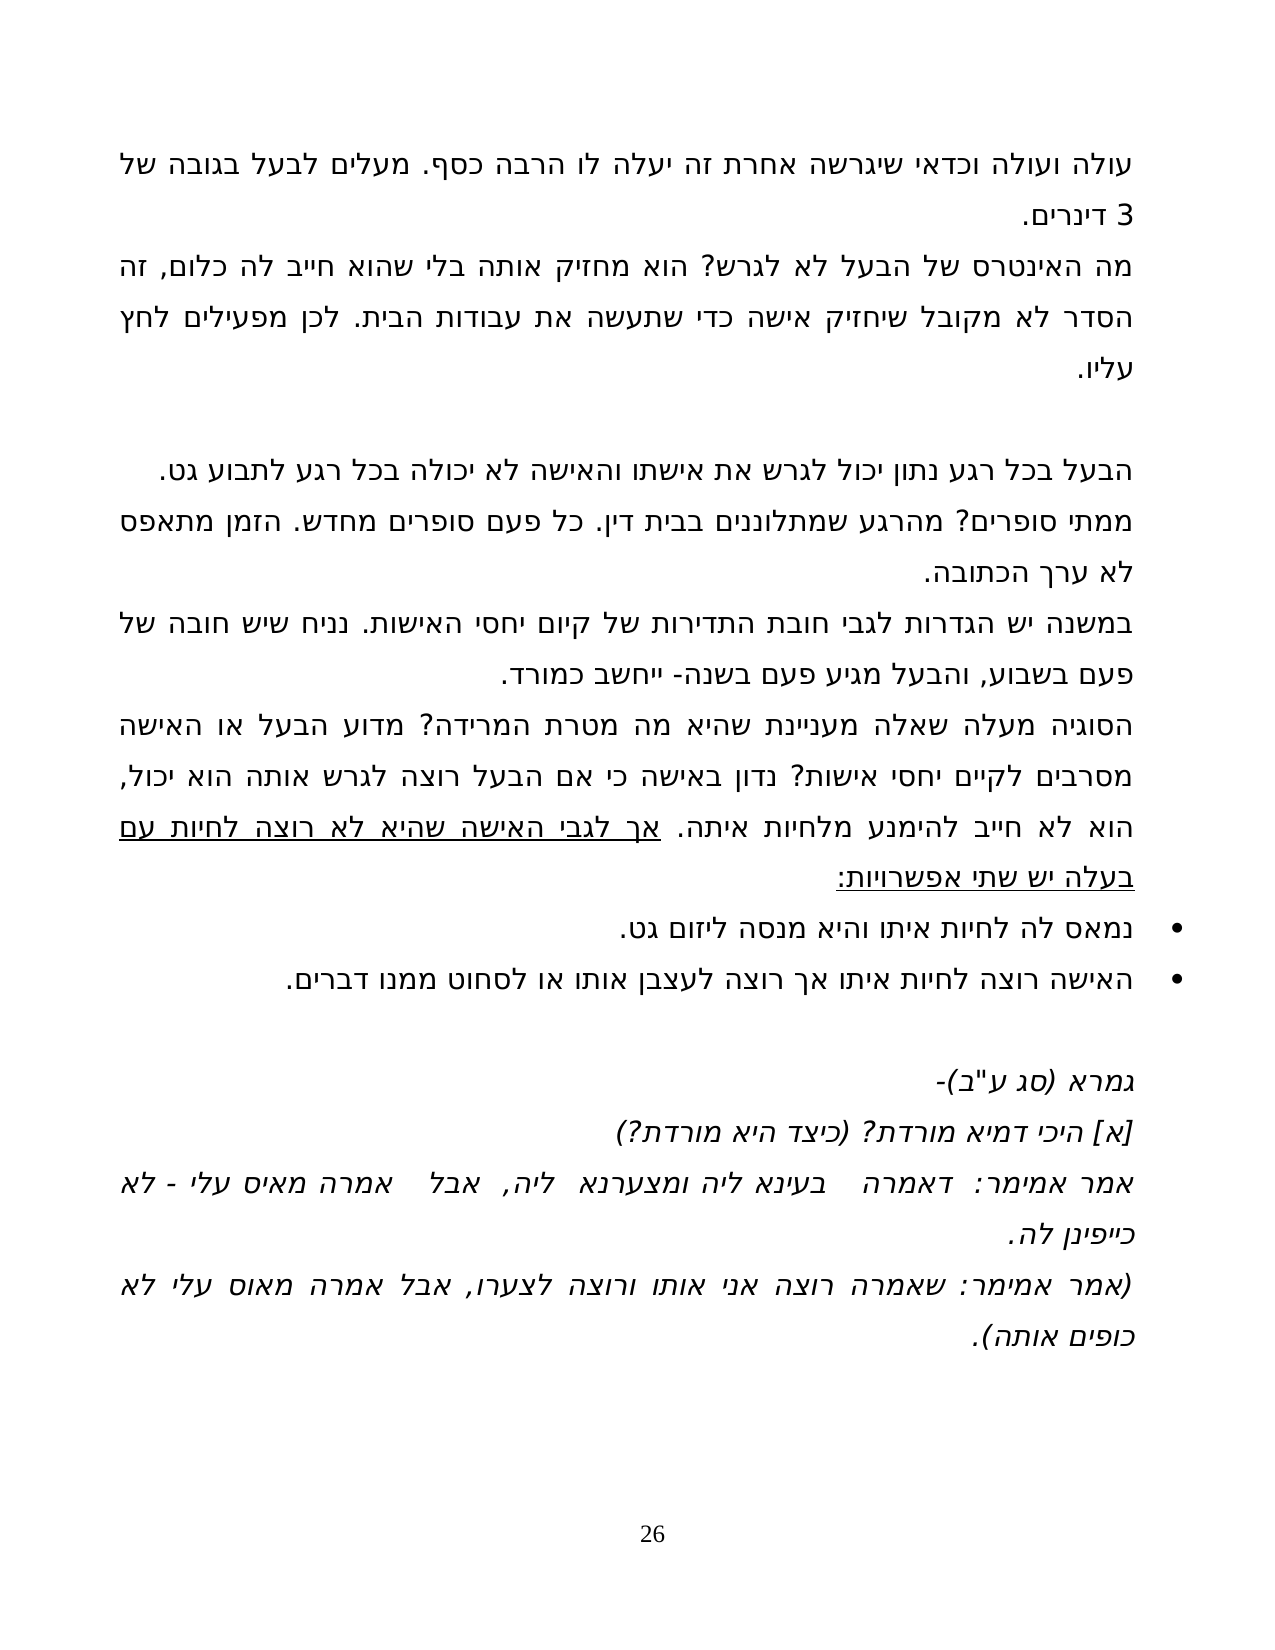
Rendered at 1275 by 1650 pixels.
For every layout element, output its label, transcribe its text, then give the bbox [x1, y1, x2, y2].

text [118, 148, 1134, 233]
text ‏[א] היכי דמיא מורדת? (כיצד היא מורדת?)‏ [118, 1116, 1134, 1149]
text גמרא (סג ע"ב)-‏ [118, 1064, 1134, 1098]
text הסוגיה מעלה שאלה מעניינת שהיא מה מטרת המרידה? מדוע הבעל או האישה מסרבים לקיים יחסי אישות? נדון באישה כי אם הבעל רוצה לגרש אותה הוא יכול, הוא לא חייב להימנע מלחיות איתה. אך לגבי האישה שהיא לא רוצה לחיות עם בעלה יש שתי אפשרויות: [118, 708, 1134, 895]
list נמאס לה לחיות איתו והיא מנסה ליזום גט. [118, 912, 1172, 946]
list האישה רוצה לחיות איתו אך רוצה לעצבן אותו או לסחוט ממנו דברים. [118, 963, 1172, 997]
text במשנה יש הגדרות לגבי חובת התדירות של קיום יחסי האישות. נניח שיש חובה של פעם בשבוע, והבעל מגיע פעם בשנה- ייחשב כמורד. [118, 606, 1134, 691]
text מה האינטרס של הבעל לא לגרש? הוא מחזיק אותה בלי שהוא חייב לה כלום, זה הסדר לא מקובל שיחזיק אישה כדי שתעשה את עבודות הבית. לכן מפעילים לחץ עליו. [118, 249, 1134, 385]
text ממתי סופרים? מהרגע שמתלוננים בבית דין. כל פעם סופרים מחדש. הזמן מתאפס לא ערך הכתובה. [118, 504, 1134, 589]
text ‏(אמר אמימר: שאמרה רוצה אני אותו ורוצה לצערו, אבל אמרה מאוס עלי לא כופים אותה). ‏ [118, 1268, 1134, 1353]
text אמר אמימר: דאמרה בעינא ליה ומצערנא ליה, אבל אמרה מאיס עלי - לא כייפינן לה.‏ [118, 1166, 1134, 1251]
text הבעל בכל רגע נתון יכול לגרש את אישתו והאישה לא יכולה בכל רגע לתבוע גט. [118, 453, 1134, 487]
